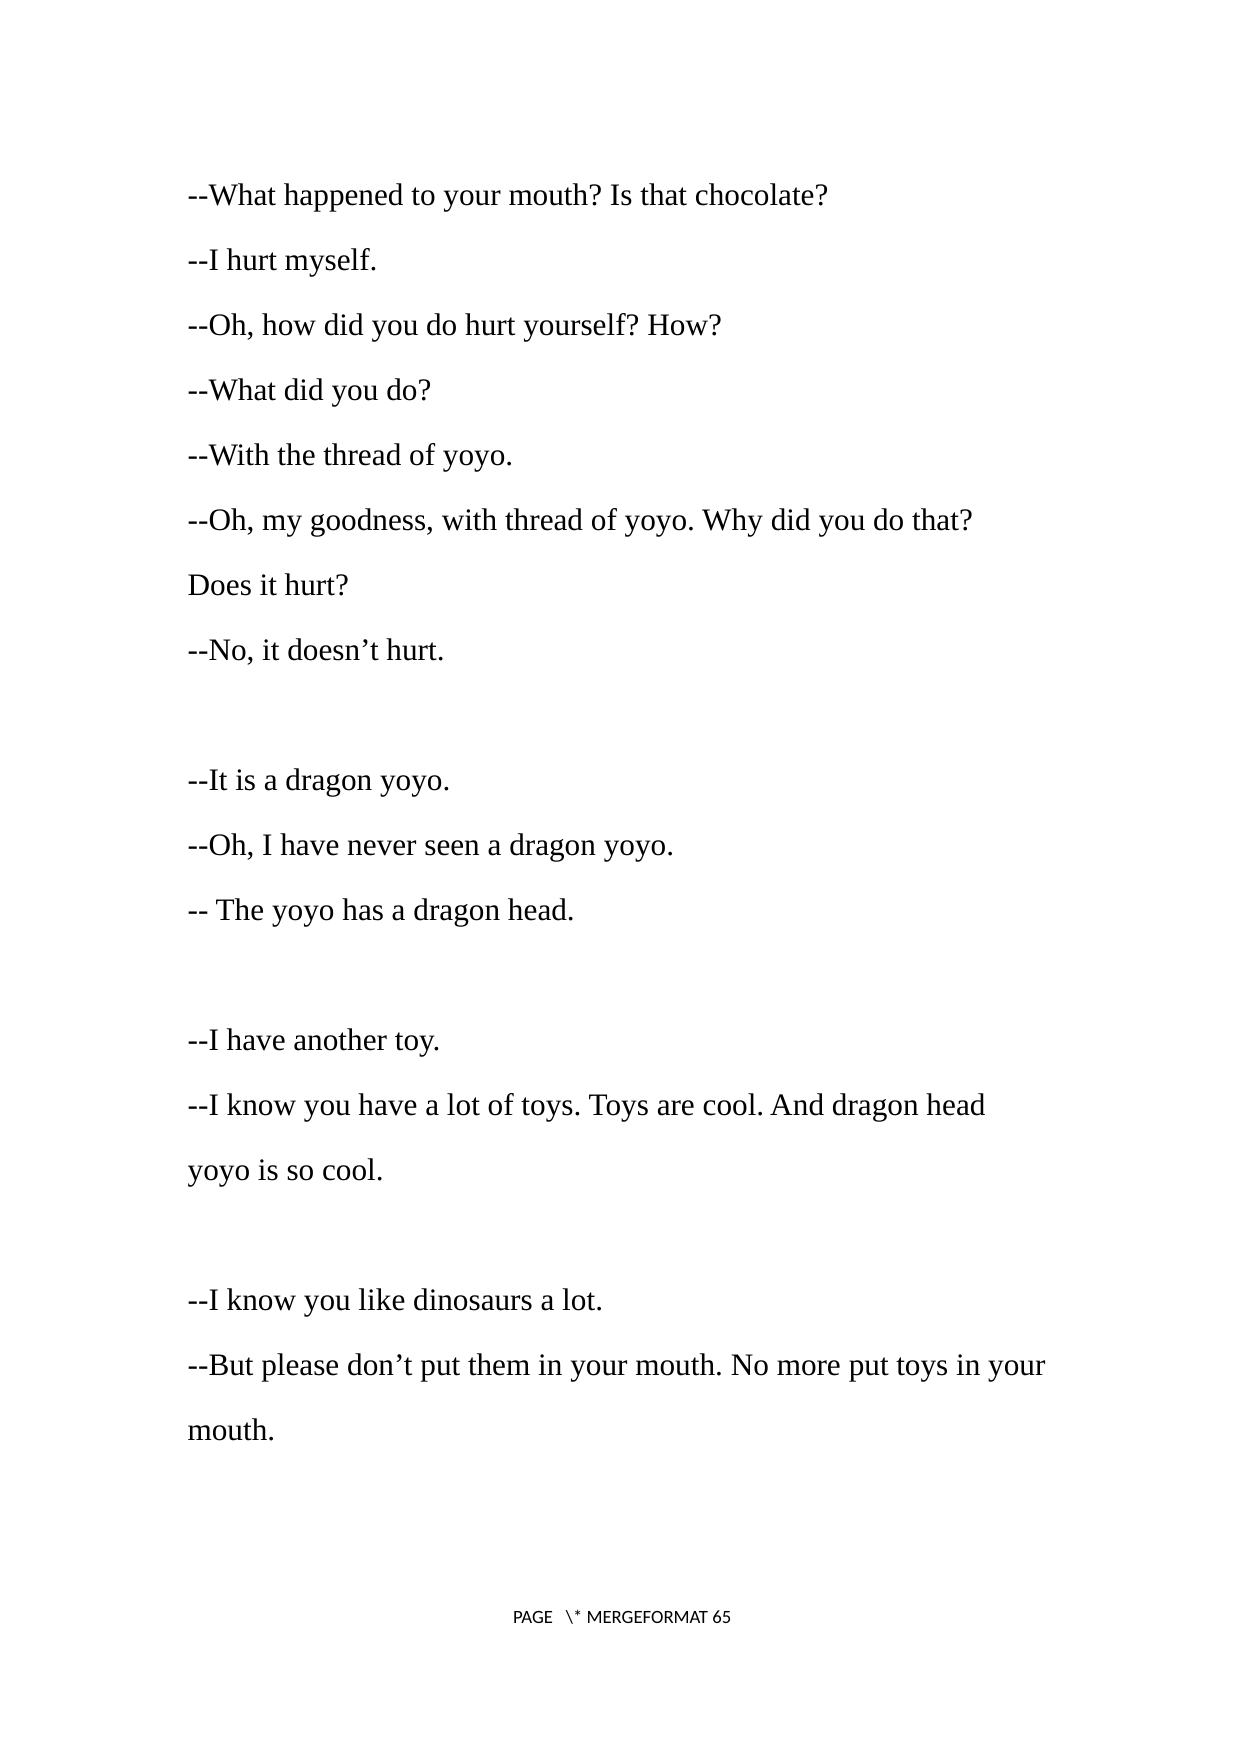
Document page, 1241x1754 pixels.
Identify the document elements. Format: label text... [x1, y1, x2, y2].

text mouth. [187, 1397, 1053, 1462]
text --Oh, I have never seen a dragon yoyo. [187, 812, 1053, 877]
text --No, it doesn’t hurt. [187, 617, 1053, 682]
text --What happened to your mouth? Is that chocolate? [187, 162, 1053, 227]
text Does it hurt? [187, 552, 1053, 617]
text --I know you like dinosaurs a lot. [187, 1267, 1053, 1332]
text --What did you do? [187, 357, 1053, 422]
text --Oh, my goodness, with thread of yoyo. Why did you do that? [187, 487, 1053, 552]
text --With the thread of yoyo. [187, 422, 1053, 487]
text --I know you have a lot of toys. Toys are cool. And dragon head [187, 1072, 1053, 1137]
text --But please don’t put them in your mouth. No more put toys in your [187, 1332, 1053, 1397]
text --I have another toy. [187, 1007, 1053, 1072]
text --Oh, how did you do hurt yourself? How? [187, 292, 1053, 357]
text --I hurt myself. [187, 227, 1053, 292]
text --It is a dragon yoyo. [187, 747, 1053, 812]
text yoyo is so cool. [187, 1137, 1053, 1202]
text -- The yoyo has a dragon head. [187, 877, 1053, 942]
